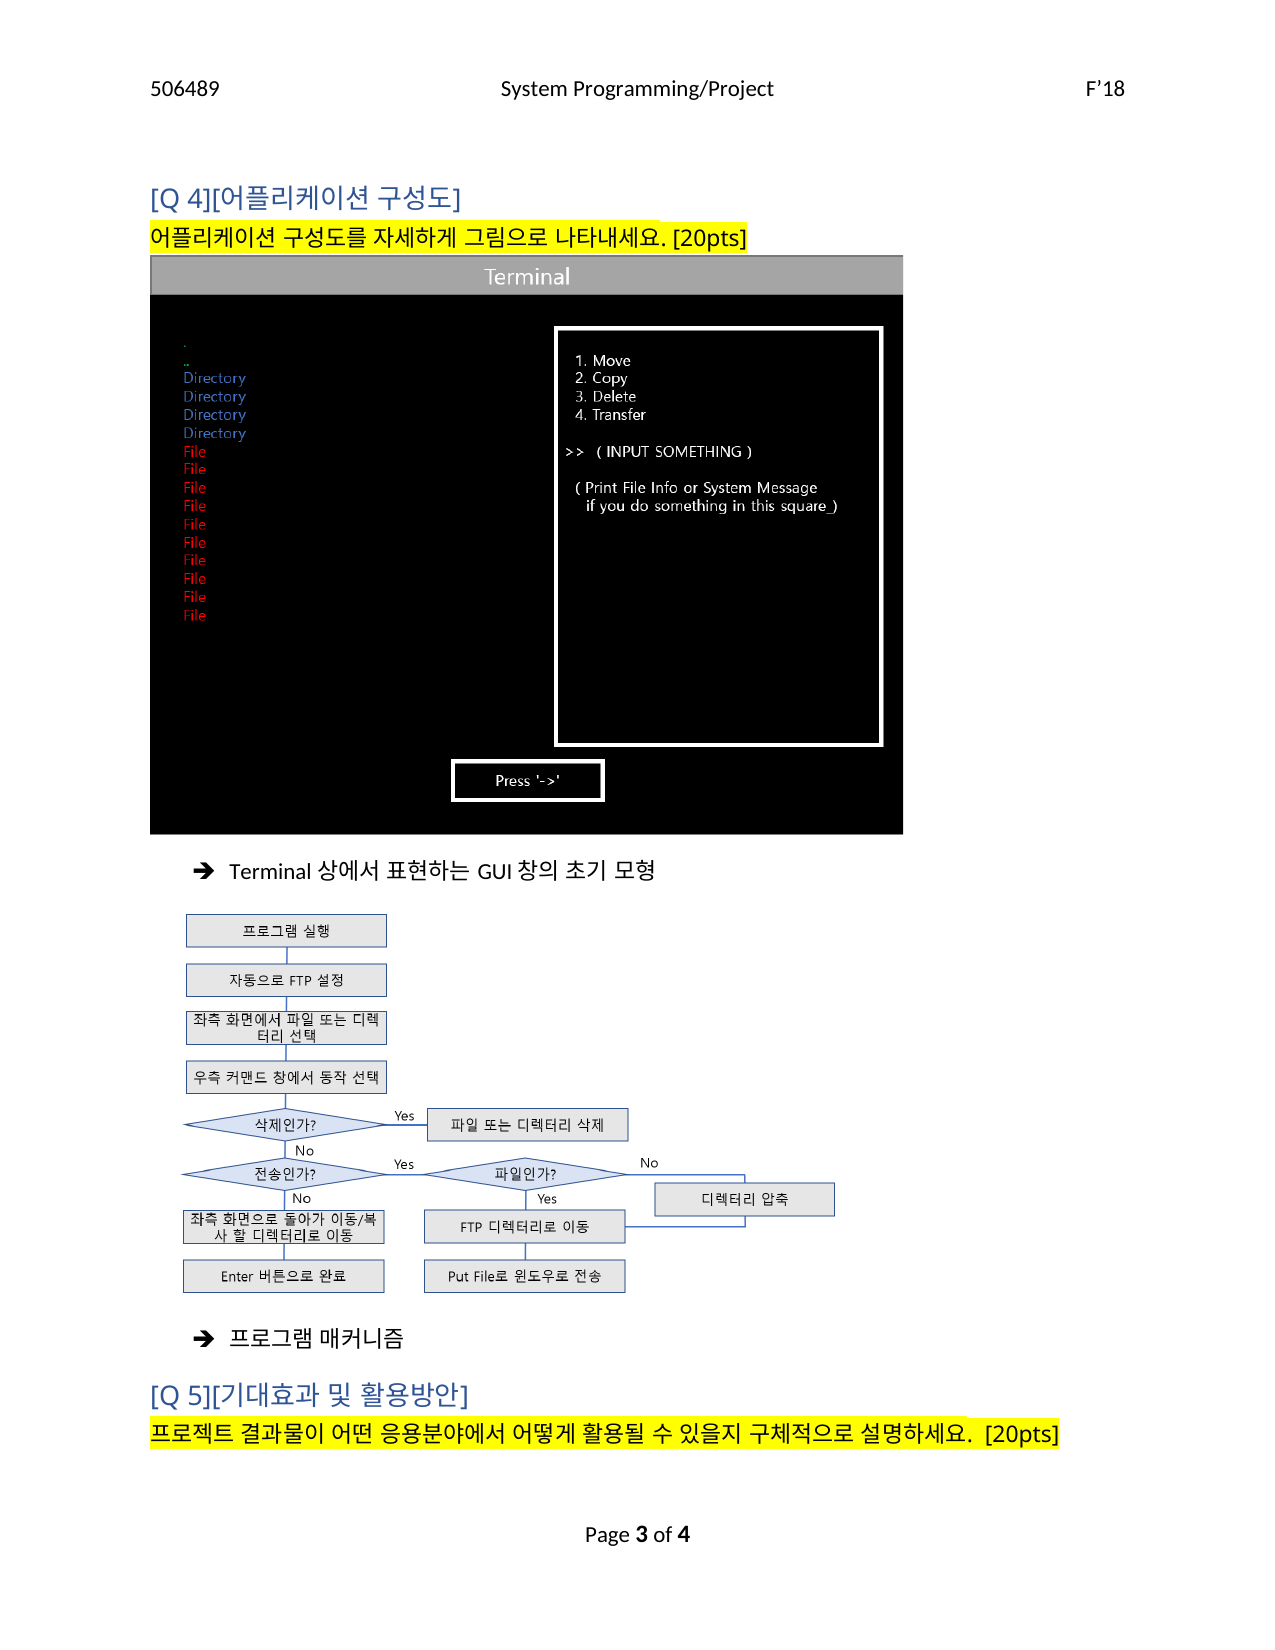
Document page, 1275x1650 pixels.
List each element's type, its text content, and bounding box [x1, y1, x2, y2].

subtitle [Q 4][어플리케이션 구성도] [150, 177, 1125, 217]
list 프로그램 매커니즘 [192, 1321, 1125, 1354]
picture [150, 904, 844, 1303]
subtitle [Q 5][기대효과 및 활용방안] [150, 1373, 1125, 1413]
list Terminal 상에서 표현하는 GUI창의 초기 모형 [192, 853, 1125, 886]
picture [150, 254, 904, 835]
